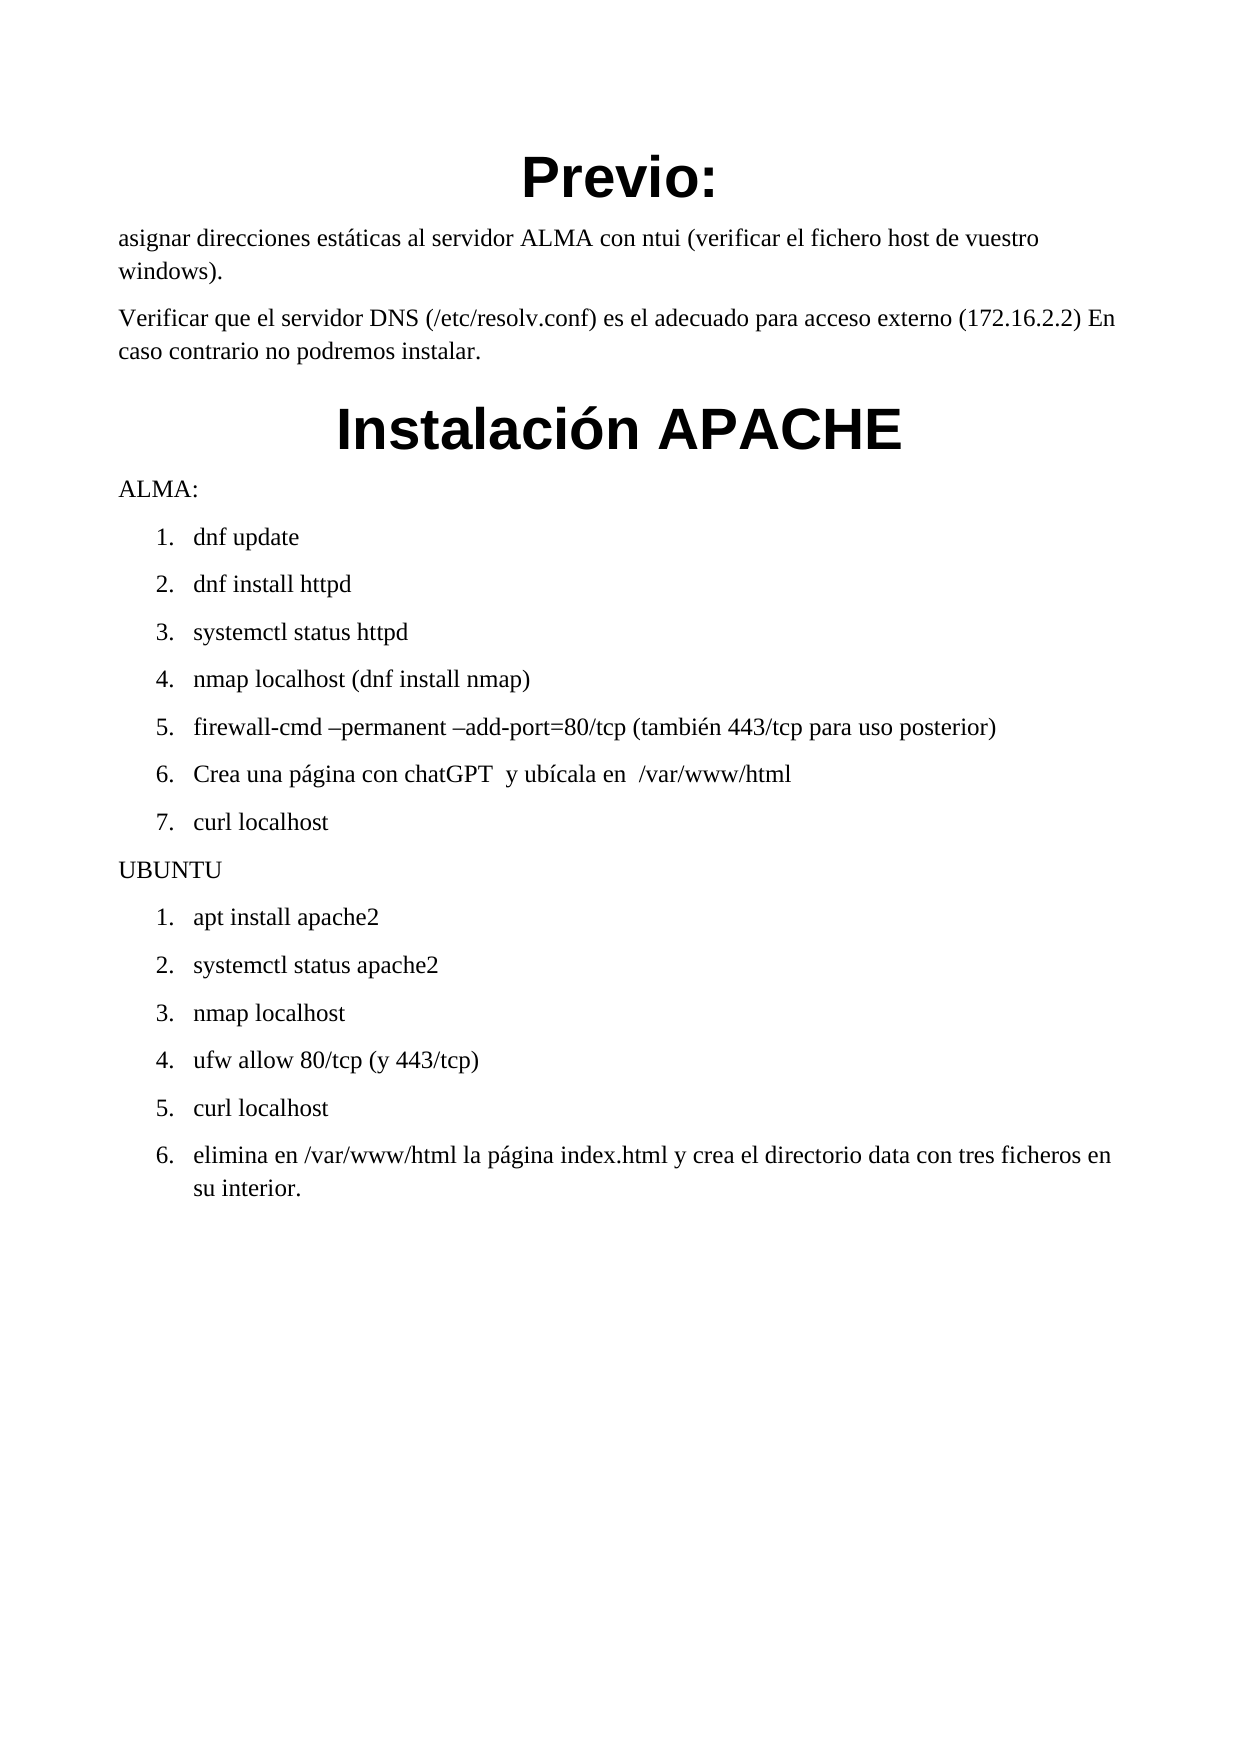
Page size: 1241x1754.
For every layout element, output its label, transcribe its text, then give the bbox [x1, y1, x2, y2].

list firewall-cmd –permanent –add-port=80/tcp (también 443/tcp para uso posterior) [156, 712, 1122, 741]
title Instalación APACHE [118, 394, 1122, 461]
text UBUNTU [118, 855, 1122, 883]
list curl localhost [156, 807, 1122, 836]
text asignar direcciones estáticas al servidor ALMA con ntui (verificar el fichero host de vuestro windows). [118, 223, 1122, 284]
list nmap localhost (dnf install nmap) [156, 664, 1122, 693]
list systemctl status httpd [156, 617, 1122, 646]
text Verificar que el servidor DNS (/etc/resolv.conf) es el adecuado para acceso externo (172.16.2.2) En caso contrario no podremos instalar. [118, 303, 1122, 365]
list curl localhost [156, 1093, 1122, 1122]
list dnf install httpd [156, 569, 1122, 598]
list ufw allow 80/tcp (y 443/tcp) [156, 1045, 1122, 1074]
list elimina en /var/www/html la página index.html y crea el directorio data con tres ficheros en su interior. [156, 1140, 1122, 1202]
title Previo: [118, 143, 1122, 210]
list Crea una página con chatGPT y ubícala en /var/www/html [156, 759, 1122, 788]
list nmap localhost [156, 998, 1122, 1026]
text ALMA: [118, 474, 1122, 503]
list apt install apache2 [156, 902, 1122, 931]
list systemctl status apache2 [156, 950, 1122, 979]
list dnf update [156, 522, 1122, 550]
